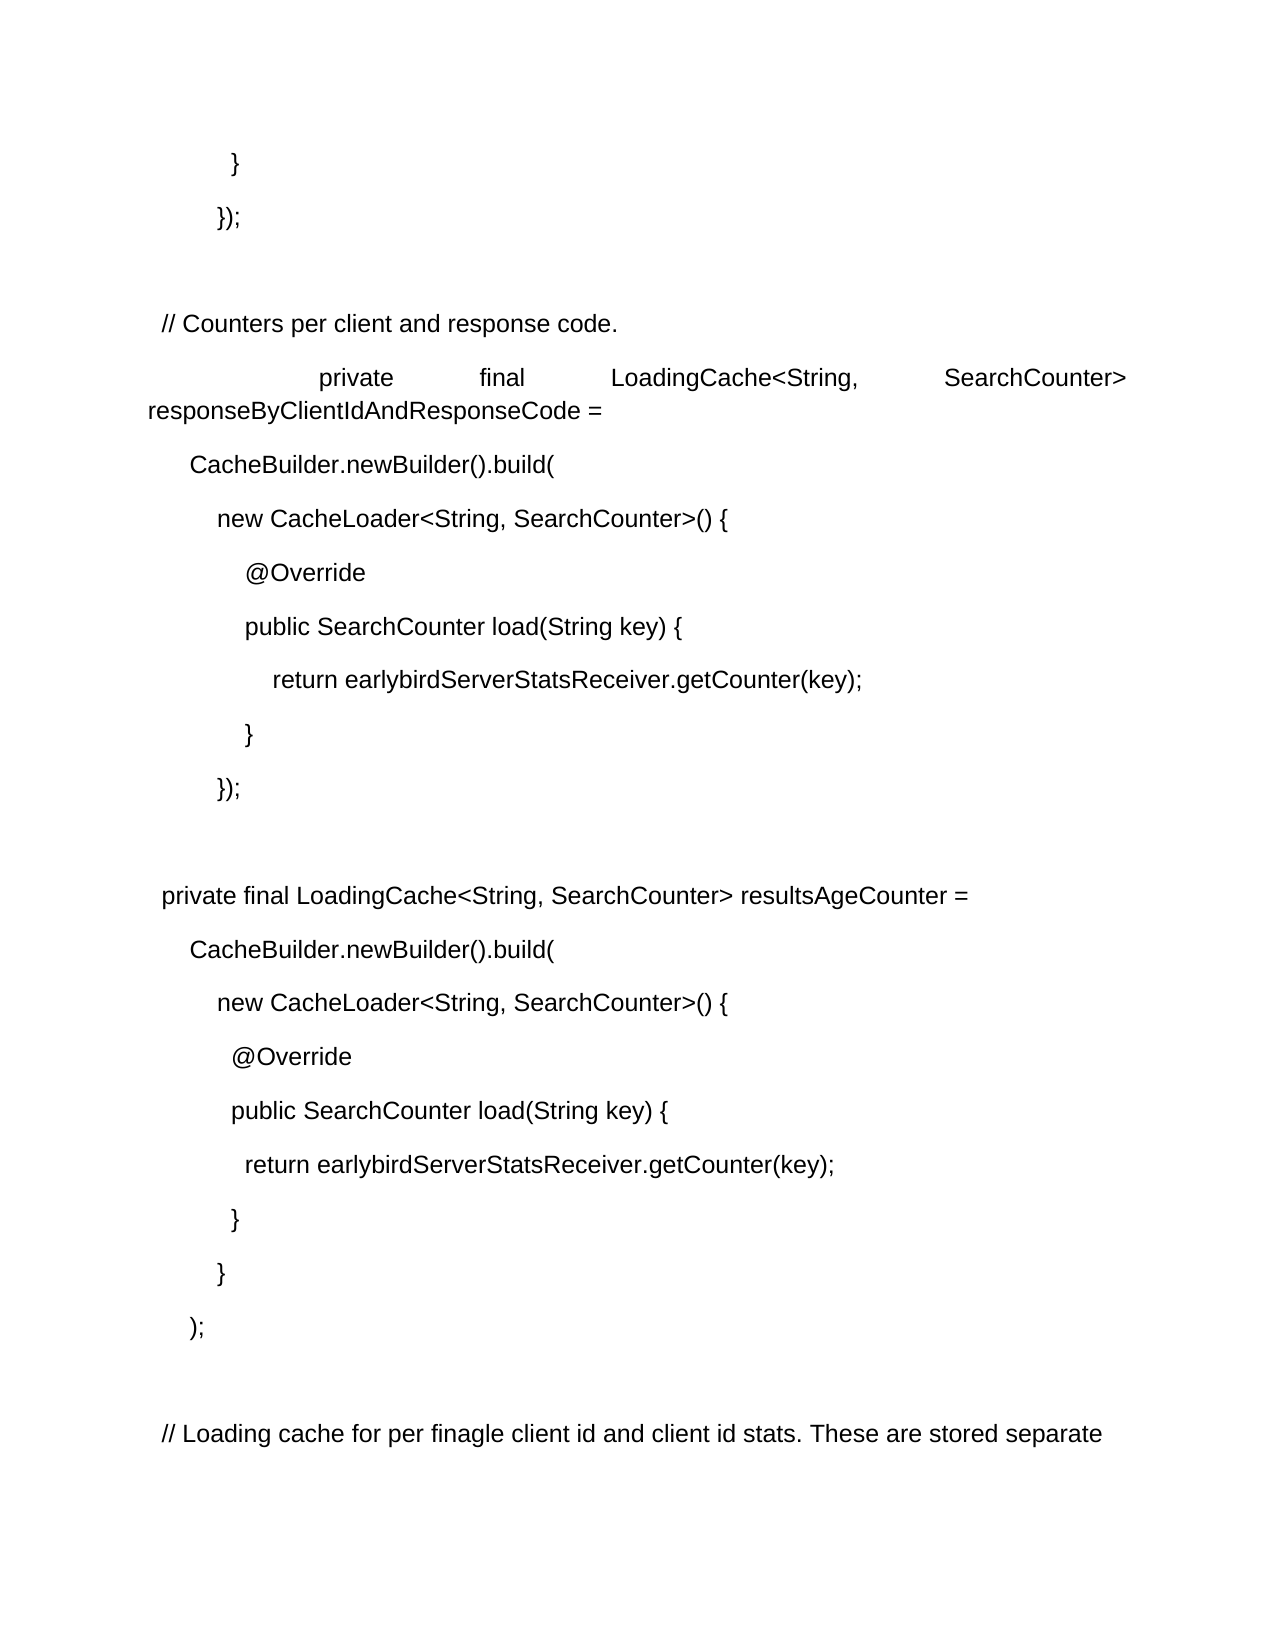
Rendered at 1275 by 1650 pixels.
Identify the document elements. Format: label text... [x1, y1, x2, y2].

text }); [148, 201, 1127, 230]
text @Override [148, 1042, 1127, 1071]
text CacheBuilder.newBuilder().build( [148, 450, 1127, 479]
text } [148, 719, 1127, 748]
text public SearchCounter load(String key) { [148, 611, 1127, 640]
text ); [148, 1312, 1127, 1340]
text private final LoadingCache<String, SearchCounter> resultsAgeCounter = [148, 881, 1127, 909]
text }); [148, 773, 1127, 802]
text new CacheLoader<String, SearchCounter>() { [148, 504, 1127, 532]
text @Override [148, 558, 1127, 586]
text } [148, 1258, 1127, 1286]
text // Loading cache for per finagle client id and client id stats. These are stored separate [148, 1419, 1127, 1448]
text } [148, 1204, 1127, 1233]
text return earlybirdServerStatsReceiver.getCounter(key); [148, 1150, 1127, 1179]
text } [148, 148, 1127, 176]
text // Counters per client and response code. [148, 309, 1127, 338]
text CacheBuilder.newBuilder().build( [148, 934, 1127, 963]
text public SearchCounter load(String key) { [148, 1096, 1127, 1125]
text return earlybirdServerStatsReceiver.getCounter(key); [148, 665, 1127, 694]
text private final LoadingCache<String, SearchCounter> responseByClientIdAndResponseCode = [148, 363, 1127, 425]
text new CacheLoader<String, SearchCounter>() { [148, 988, 1127, 1017]
